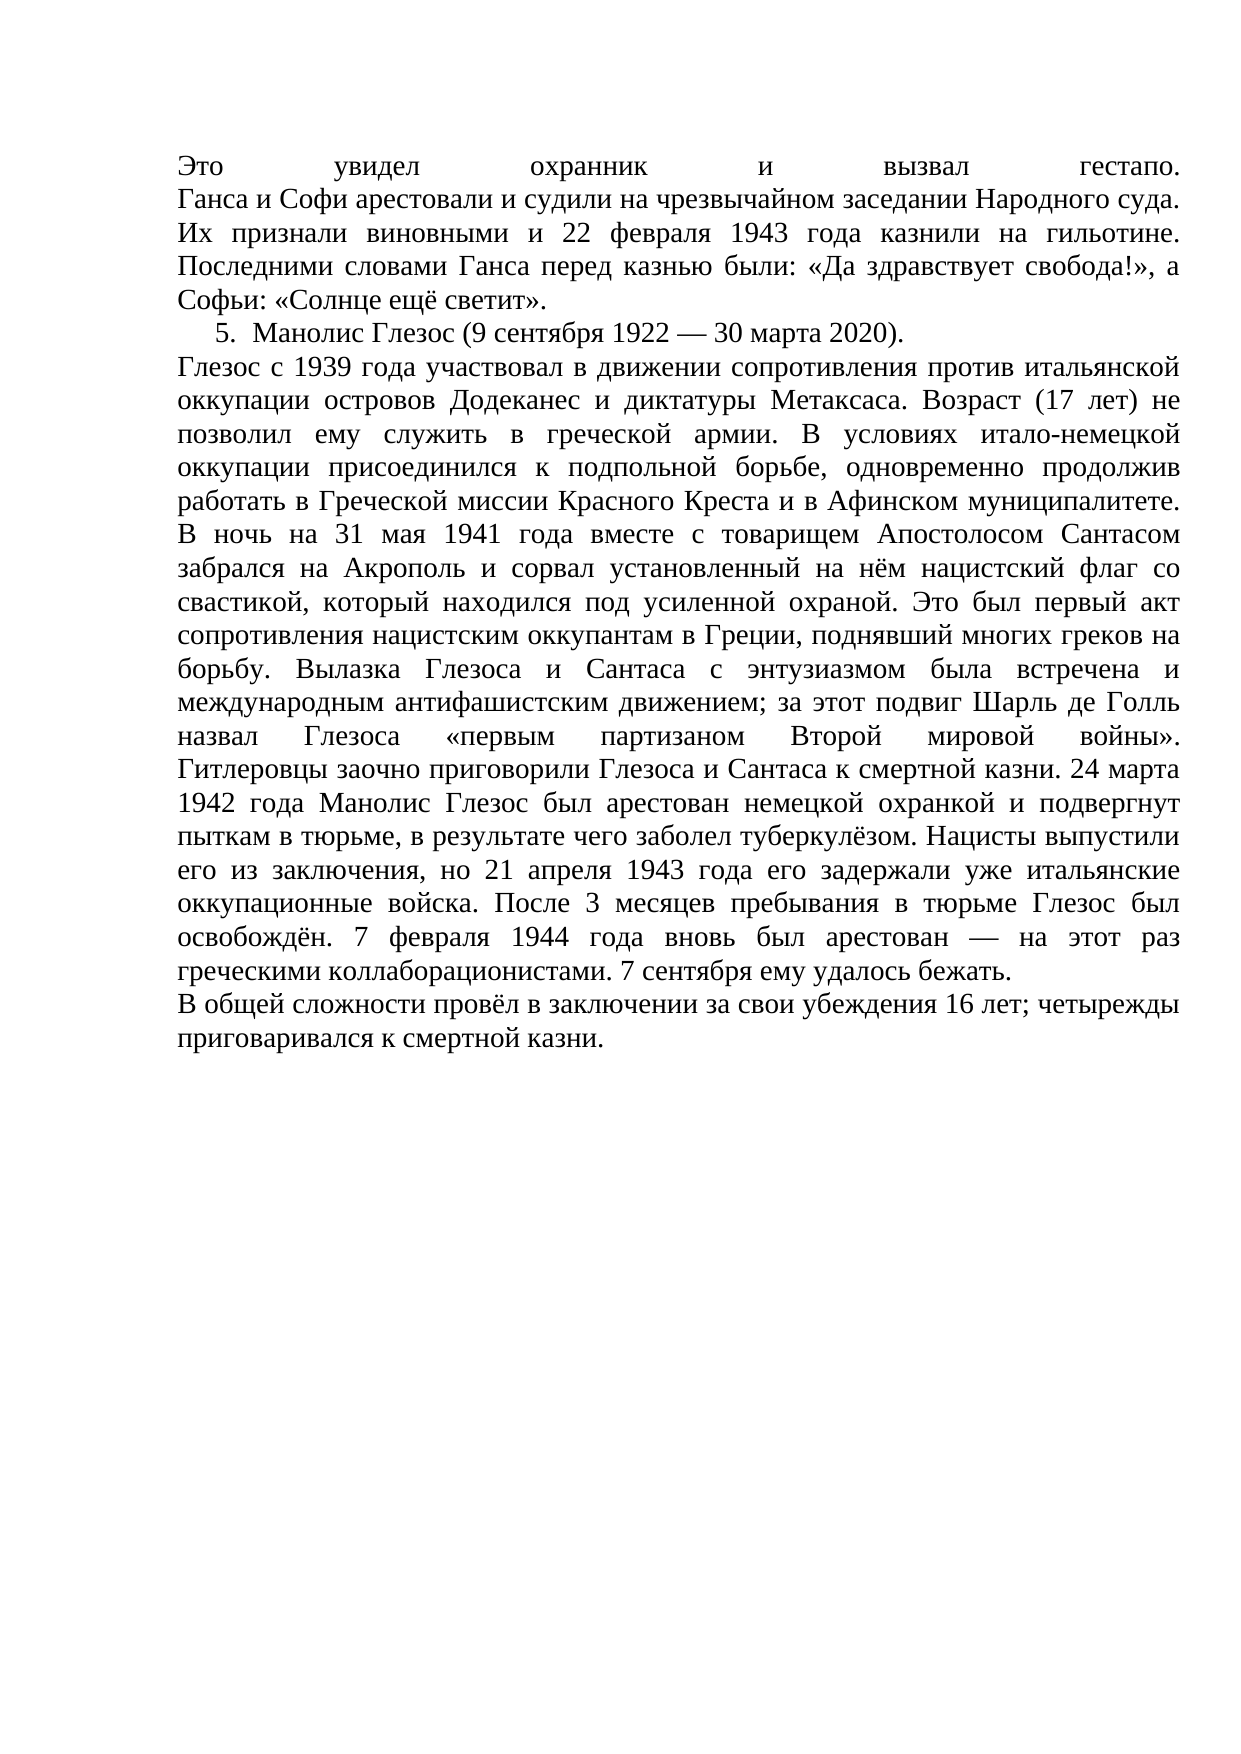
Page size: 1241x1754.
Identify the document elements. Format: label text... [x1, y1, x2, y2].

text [177, 148, 1181, 315]
list Манолис Глезос (9 сентября 1922 — 30 марта 2020). [214, 315, 1181, 349]
text Глезос с 1939 года участвовал в движении сопротивления против итальянской оккупации островов Додеканес и диктатуры Метаксаса. Возраст (17 лет) не позволил ему служить в греческой армии. В условиях итало-немецкой оккупации присоединился к подпольной борьбе, одновременно продолжив работать в Греческой миссии Красного Креста и в Афинском муниципалитете. В ночь на 31 мая 1941 года вместе с товарищем Апостолосом Сантасом забрался на Акрополь и сорвал установленный на нём нацистский флаг со свастикой, который находился под усиленной охраной. Это был первый акт сопротивления нацистским оккупантам в Греции, поднявший многих греков на борьбу. Вылазка Глезоса и Сантаса с энтузиазмом была встречена и международным антифашистским движением; за этот подвиг Шарль де Голль назвал Глезоса «первым партизаном Второй мировой войны». Гитлеровцы заочно приговорили Глезоса и Сантаса к смертной казни. 24 марта 1942 года Манолис Глезос был арестован немецкой охранкой и подвергнут пыткам в тюрьме, в результате чего заболел туберкулёзом. Нацисты выпустили его из заключения, но 21 апреля 1943 года его задержали уже итальянские оккупационные войска. После 3 месяцев пребывания в тюрьме Глезос был освобождён. 7 февраля 1944 года вновь был арестован — на этот раз греческими коллаборационистами. 7 сентября ему удалось бежать. [177, 349, 1181, 986]
text В общей сложности провёл в заключении за свои убеждения 16 лет; четырежды приговаривался к смертной казни. [177, 986, 1181, 1053]
